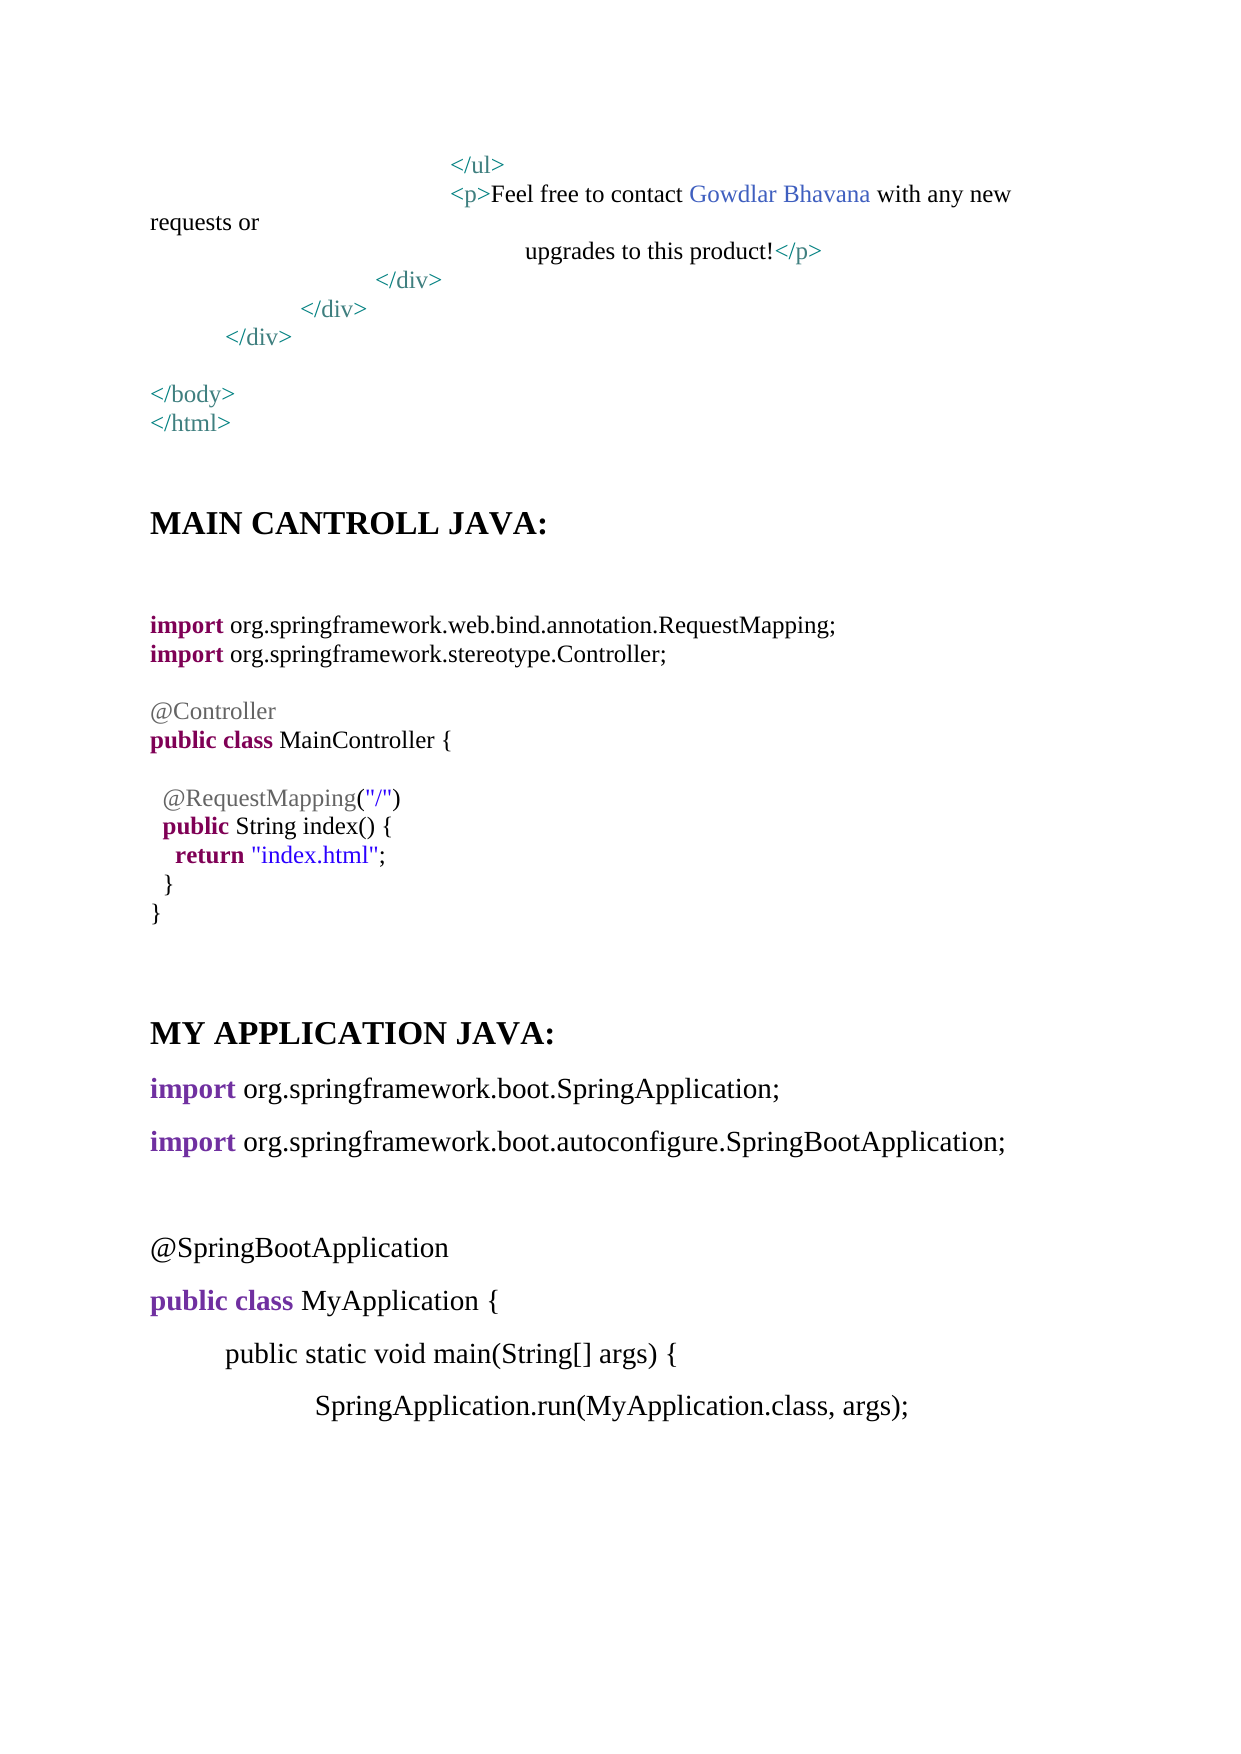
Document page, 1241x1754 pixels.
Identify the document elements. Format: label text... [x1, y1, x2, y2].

text MAIN CANTROLL JAVA: [150, 503, 1090, 542]
text </div> [150, 294, 1090, 322]
text </div> [150, 322, 1090, 351]
text import org.springframework.stereotype.Controller; [150, 639, 1090, 668]
text </html> [150, 408, 1090, 437]
text @Controller [150, 696, 1090, 725]
text upgrades to this product!</p> [150, 236, 1090, 265]
text MY APPLICATION JAVA: [150, 1014, 1090, 1052]
text </div> [150, 265, 1090, 294]
text @SpringBootApplication [150, 1230, 1090, 1264]
text public class MainController { [150, 725, 1090, 754]
text <p>Feel free to contact Gowdlar Bhavana with any new requests or [150, 179, 1090, 236]
text } [150, 898, 1090, 926]
text import org.springframework.web.bind.annotation.RequestMapping; [150, 610, 1090, 639]
text public String index() { [150, 811, 1090, 840]
text @RequestMapping("/") [150, 783, 1090, 811]
text SpringApplication.run(MyApplication.class, args); [150, 1388, 1090, 1422]
text public static void main(String[] args) { [150, 1336, 1090, 1369]
text </body> [150, 379, 1090, 408]
text public class MyApplication { [150, 1283, 1090, 1316]
text </ul> [150, 150, 1090, 179]
text } [150, 869, 1090, 898]
text import org.springframework.boot.autoconfigure.SpringBootApplication; [150, 1124, 1090, 1158]
text import org.springframework.boot.SpringApplication; [150, 1072, 1090, 1105]
text return "index.html"; [150, 840, 1090, 869]
